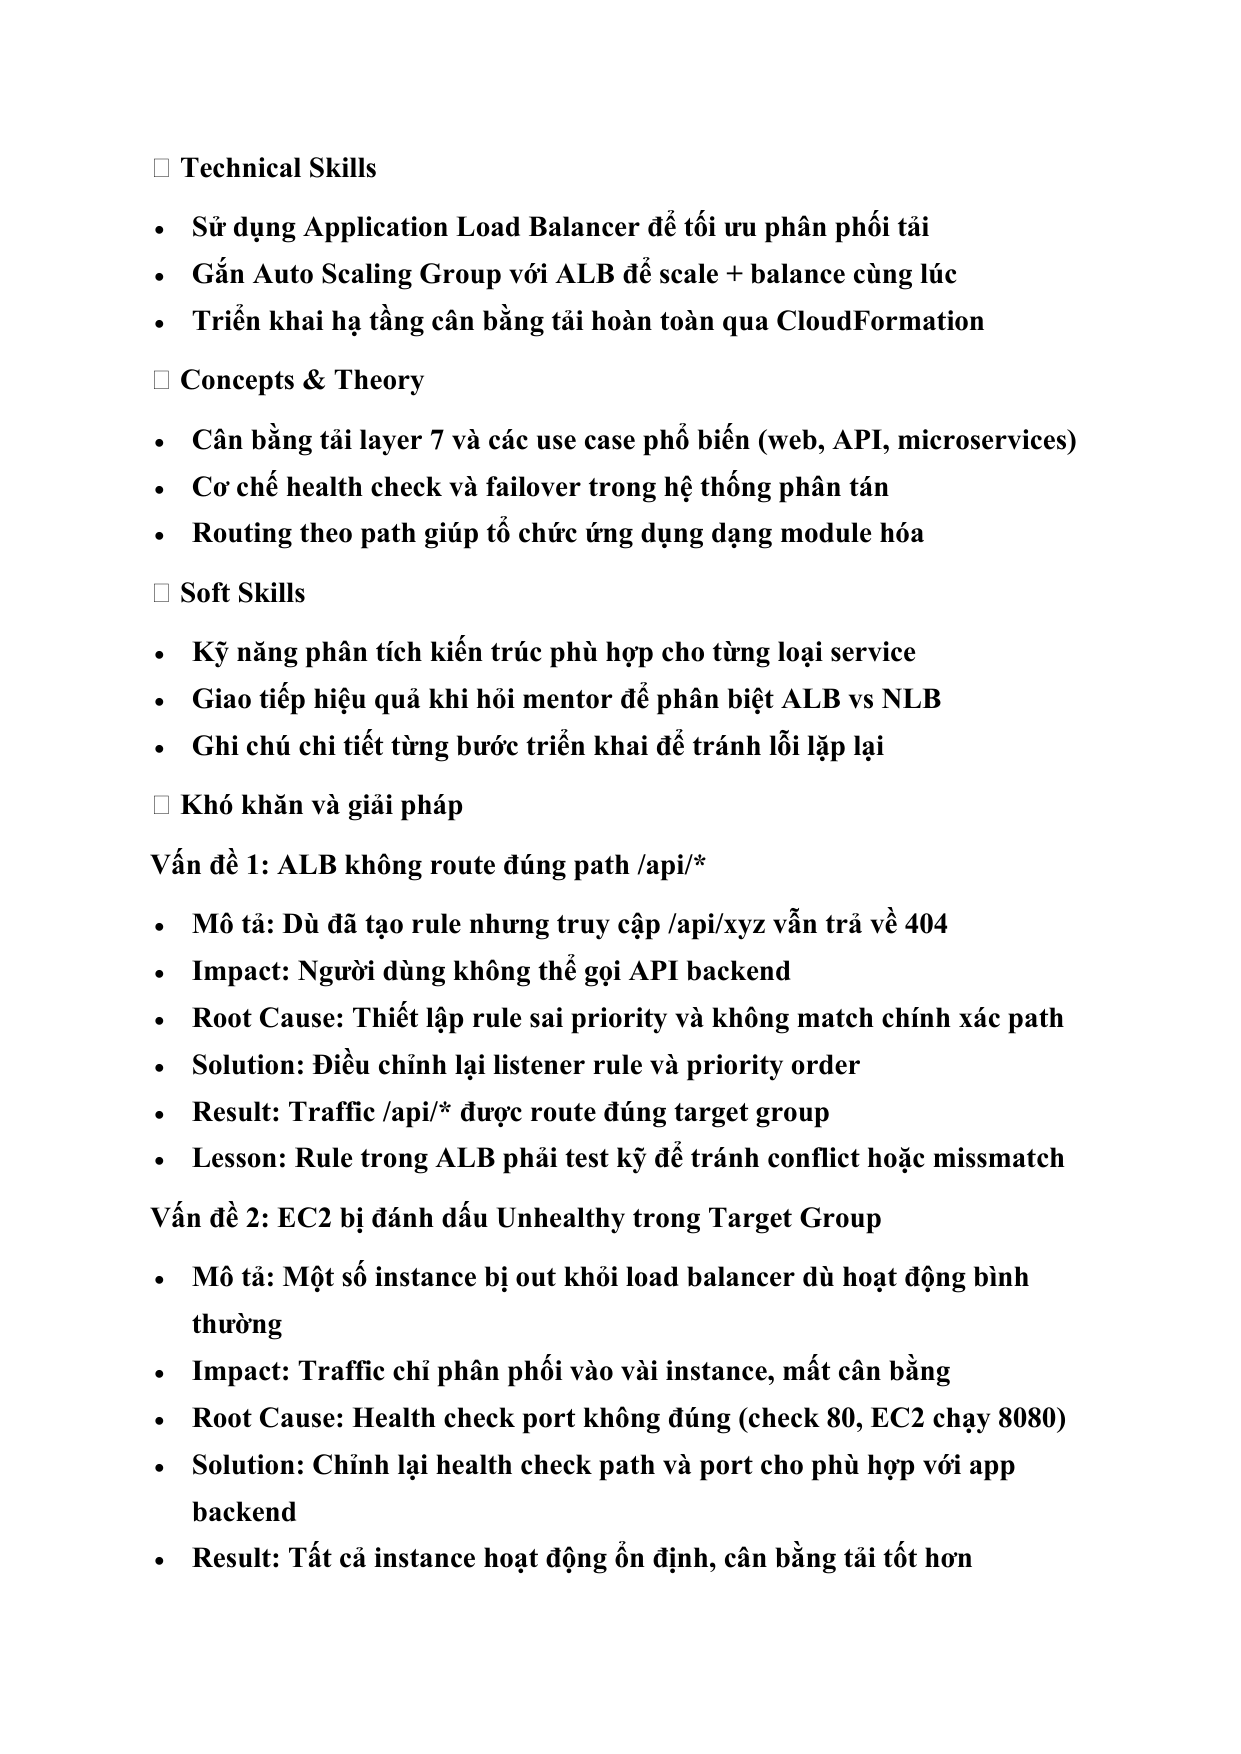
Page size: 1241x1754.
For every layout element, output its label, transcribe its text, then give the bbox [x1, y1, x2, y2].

list Ghi chú chi tiết từng bước triển khai để tránh lỗi lặp lại [154, 728, 1090, 762]
list Mô tả: Một số instance bị out khỏi load balancer dù hoạt động bình thường [154, 1259, 1090, 1340]
list Solution: Điều chỉnh lại listener rule và priority order [154, 1047, 1090, 1080]
text 🚧 Khó khăn và giải pháp [150, 787, 1090, 821]
list Routing theo path giúp tổ chức ứng dụng dạng module hóa [154, 516, 1090, 549]
text Vấn đề 2: EC2 bị đánh dấu Unhealthy trong Target Group [150, 1200, 1090, 1233]
text 🔧 Technical Skills [150, 150, 1090, 183]
list Mô tả: Dù đã tạo rule nhưng truy cập /api/xyz vẫn trả về 404 [154, 906, 1090, 940]
list Root Cause: Thiết lập rule sai priority và không match chính xác path [154, 1000, 1090, 1033]
list Impact: Người dùng không thể gọi API backend [154, 953, 1090, 987]
list Root Cause: Health check port không đúng (check 80, EC2 chạy 8080) [154, 1400, 1090, 1433]
text Vấn đề 1: ALB không route đúng path /api/* [150, 847, 1090, 880]
list Result: Traffic /api/* được route đúng target group [154, 1094, 1090, 1127]
text 💡 Concepts & Theory [150, 362, 1090, 396]
list Result: Tất cả instance hoạt động ổn định, cân bằng tải tốt hơn [154, 1541, 1090, 1574]
text 🤝 Soft Skills [150, 575, 1090, 608]
list Triển khai hạ tầng cân bằng tải hoàn toàn qua CloudFormation [154, 303, 1090, 337]
list Cơ chế health check và failover trong hệ thống phân tán [154, 469, 1090, 502]
list Lesson: Rule trong ALB phải test kỹ để tránh conflict hoặc missmatch [154, 1141, 1090, 1174]
list Solution: Chỉnh lại health check path và port cho phù hợp với app backend [154, 1447, 1090, 1527]
list Sử dụng Application Load Balancer để tối ưu phân phối tải [154, 209, 1090, 243]
list Cân bằng tải layer 7 và các use case phổ biến (web, API, microservices) [154, 422, 1090, 455]
list Kỹ năng phân tích kiến trúc phù hợp cho từng loại service [154, 634, 1090, 668]
list Gắn Auto Scaling Group với ALB để scale + balance cùng lúc [154, 256, 1090, 290]
list Impact: Traffic chỉ phân phối vào vài instance, mất cân bằng [154, 1353, 1090, 1387]
list Giao tiếp hiệu quả khi hỏi mentor để phân biệt ALB vs NLB [154, 681, 1090, 715]
